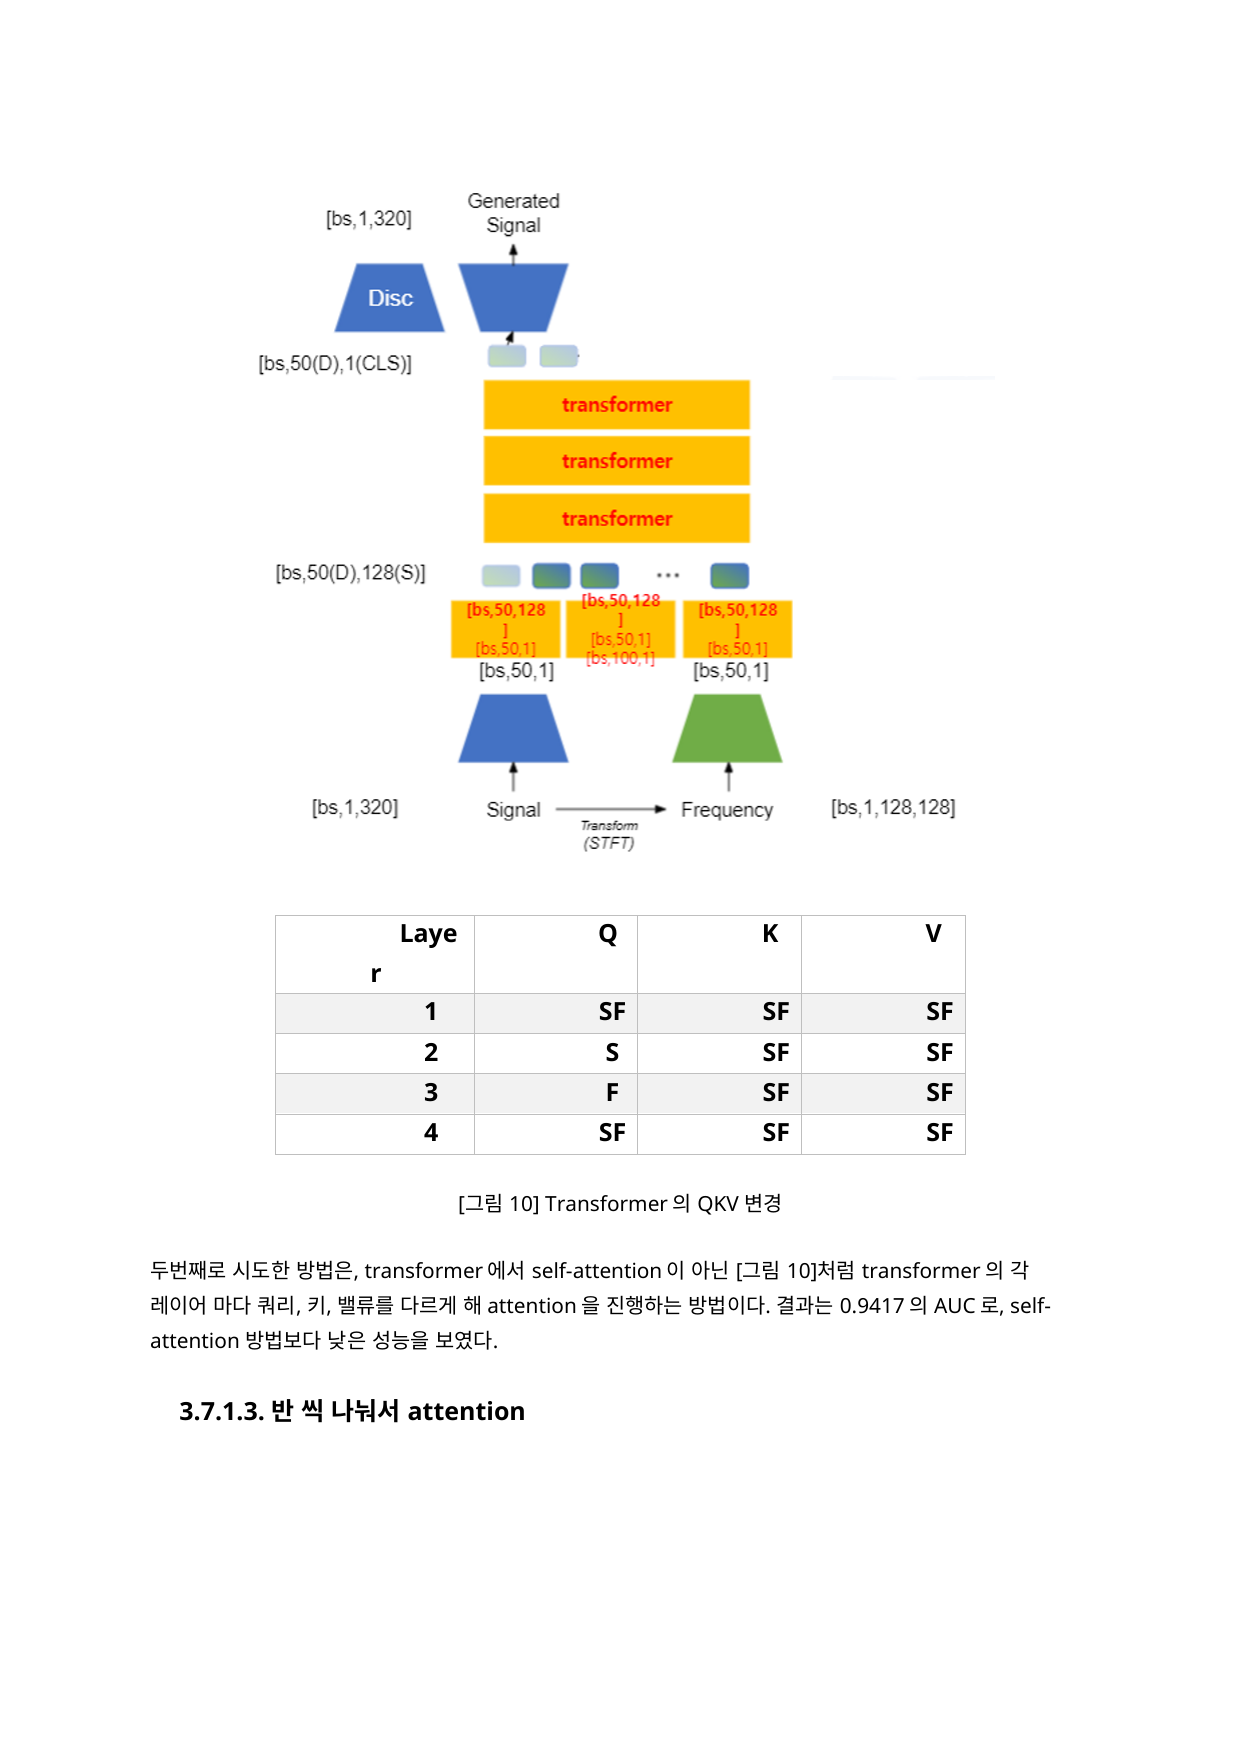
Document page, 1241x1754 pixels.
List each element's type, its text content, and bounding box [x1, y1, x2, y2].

table_cell 3 [276, 1074, 474, 1113]
table_cell SF [802, 1034, 965, 1073]
table_cell SF [802, 994, 965, 1033]
table_cell SF [638, 994, 801, 1033]
table_cell 4 [276, 1115, 474, 1154]
table_cell F [475, 1074, 637, 1113]
text [그림 10] Transformer의 QKV 변경 [150, 1187, 1090, 1218]
table_cell 1 [276, 994, 474, 1033]
table_cell SF [475, 994, 637, 1033]
table_cell S [475, 1034, 637, 1073]
table_cell SF [638, 1115, 801, 1154]
table_cell SF [638, 1074, 801, 1113]
table_cell SF [638, 1034, 801, 1073]
table_header K [638, 916, 801, 993]
table_cell 2 [276, 1034, 474, 1073]
table_cell SF [802, 1115, 965, 1154]
table_header Q [475, 916, 637, 993]
list 3.7.1.3. 반 씩 나눠서 attention [150, 1392, 1090, 1428]
text 두번째로 시도한 방법은, transformer에서 self-attention이 아닌 [그림 10]처럼 transformer의 각 레이어 마다 쿼리, 키, 밸류를 다르게 해attention을 진행하는 방법이다. 결과는 0.9417의 AUC로, self-attention 방법보다 낮은 성능을 보였다. [150, 1255, 1090, 1355]
table_header V [802, 916, 965, 993]
table_cell SF [475, 1115, 637, 1154]
picture [251, 177, 1019, 872]
table_header Layer [276, 916, 474, 993]
table_cell SF [802, 1074, 965, 1113]
